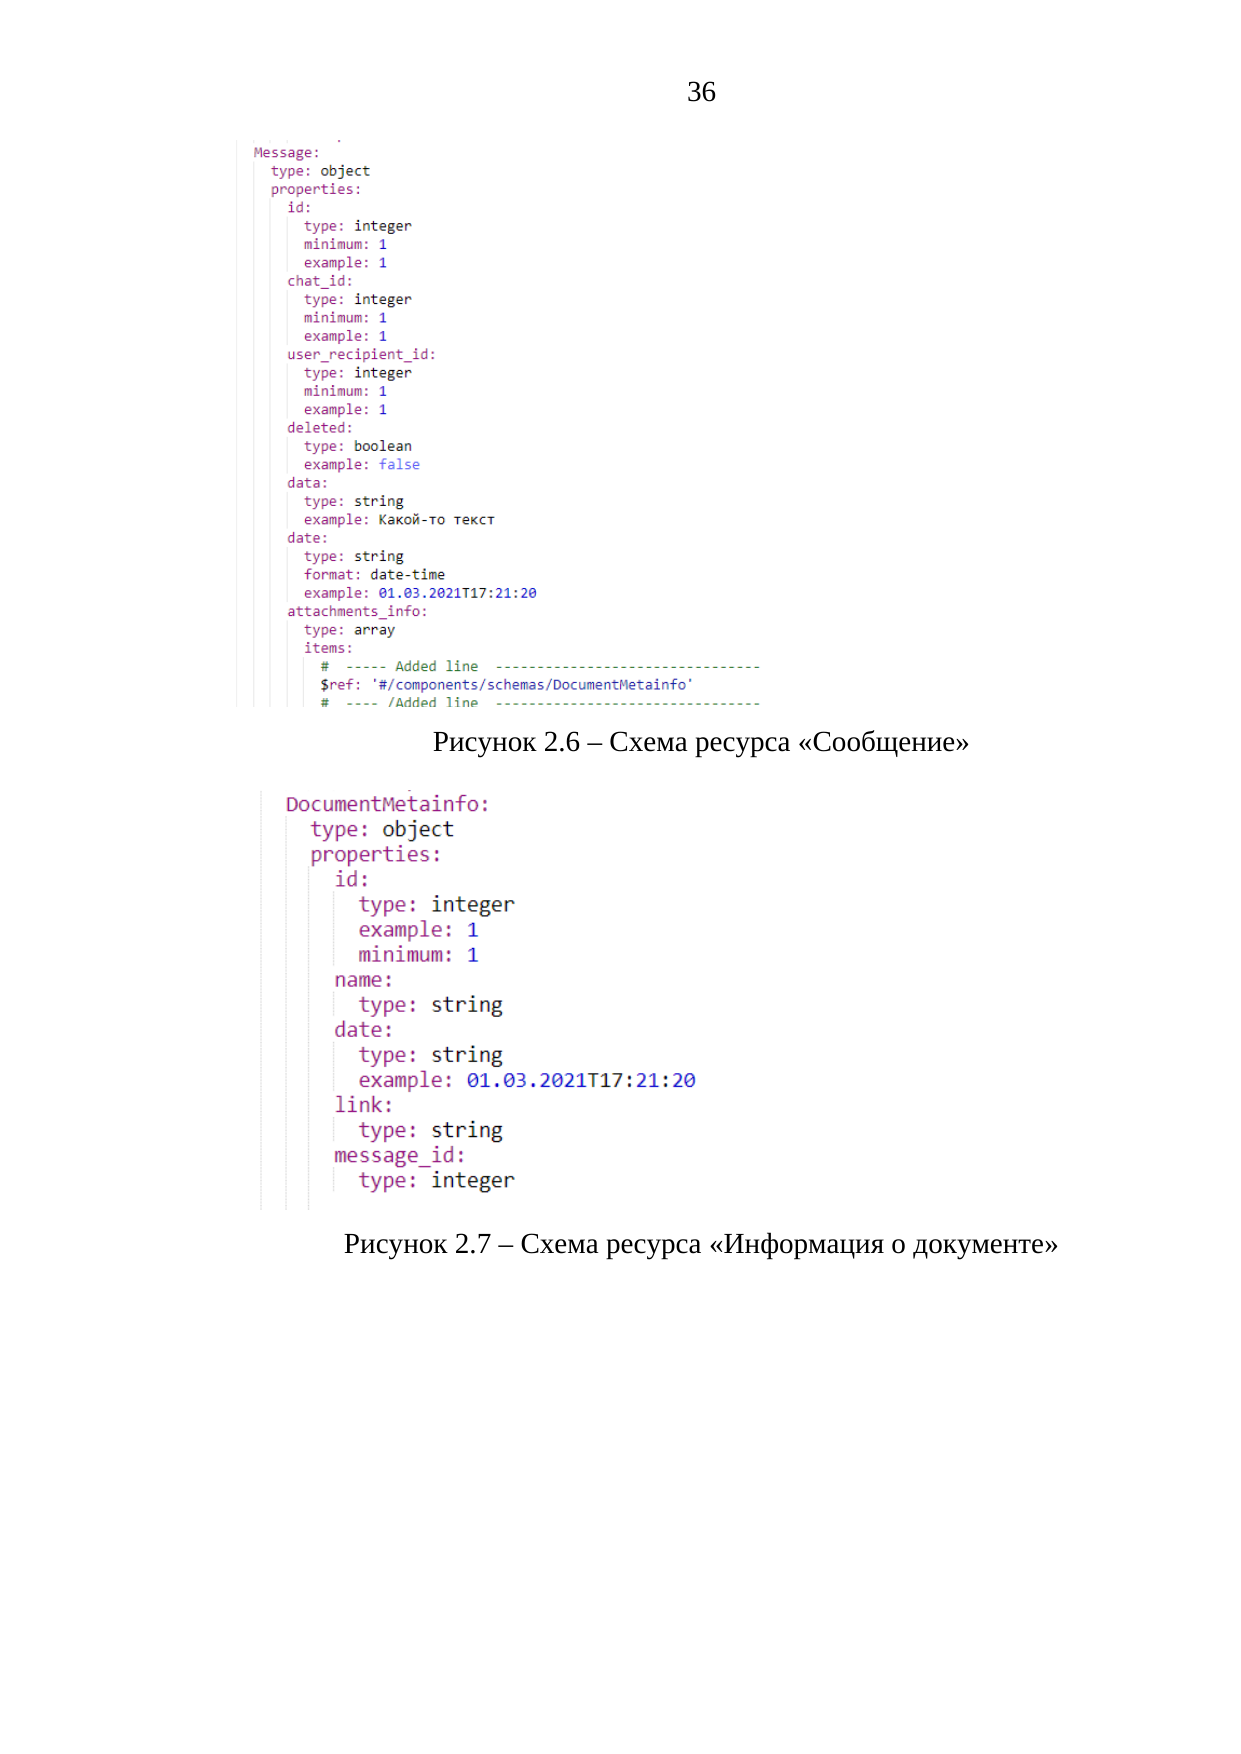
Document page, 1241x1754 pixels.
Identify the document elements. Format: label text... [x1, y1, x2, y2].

list Рисунок 2.7 – Схема ресурса «Информация о документе» [148, 1226, 1181, 1260]
picture [258, 790, 1144, 1210]
picture [236, 140, 1167, 707]
list Рисунок 2.6 – Схема ресурса «Сообщение» [148, 724, 1181, 757]
